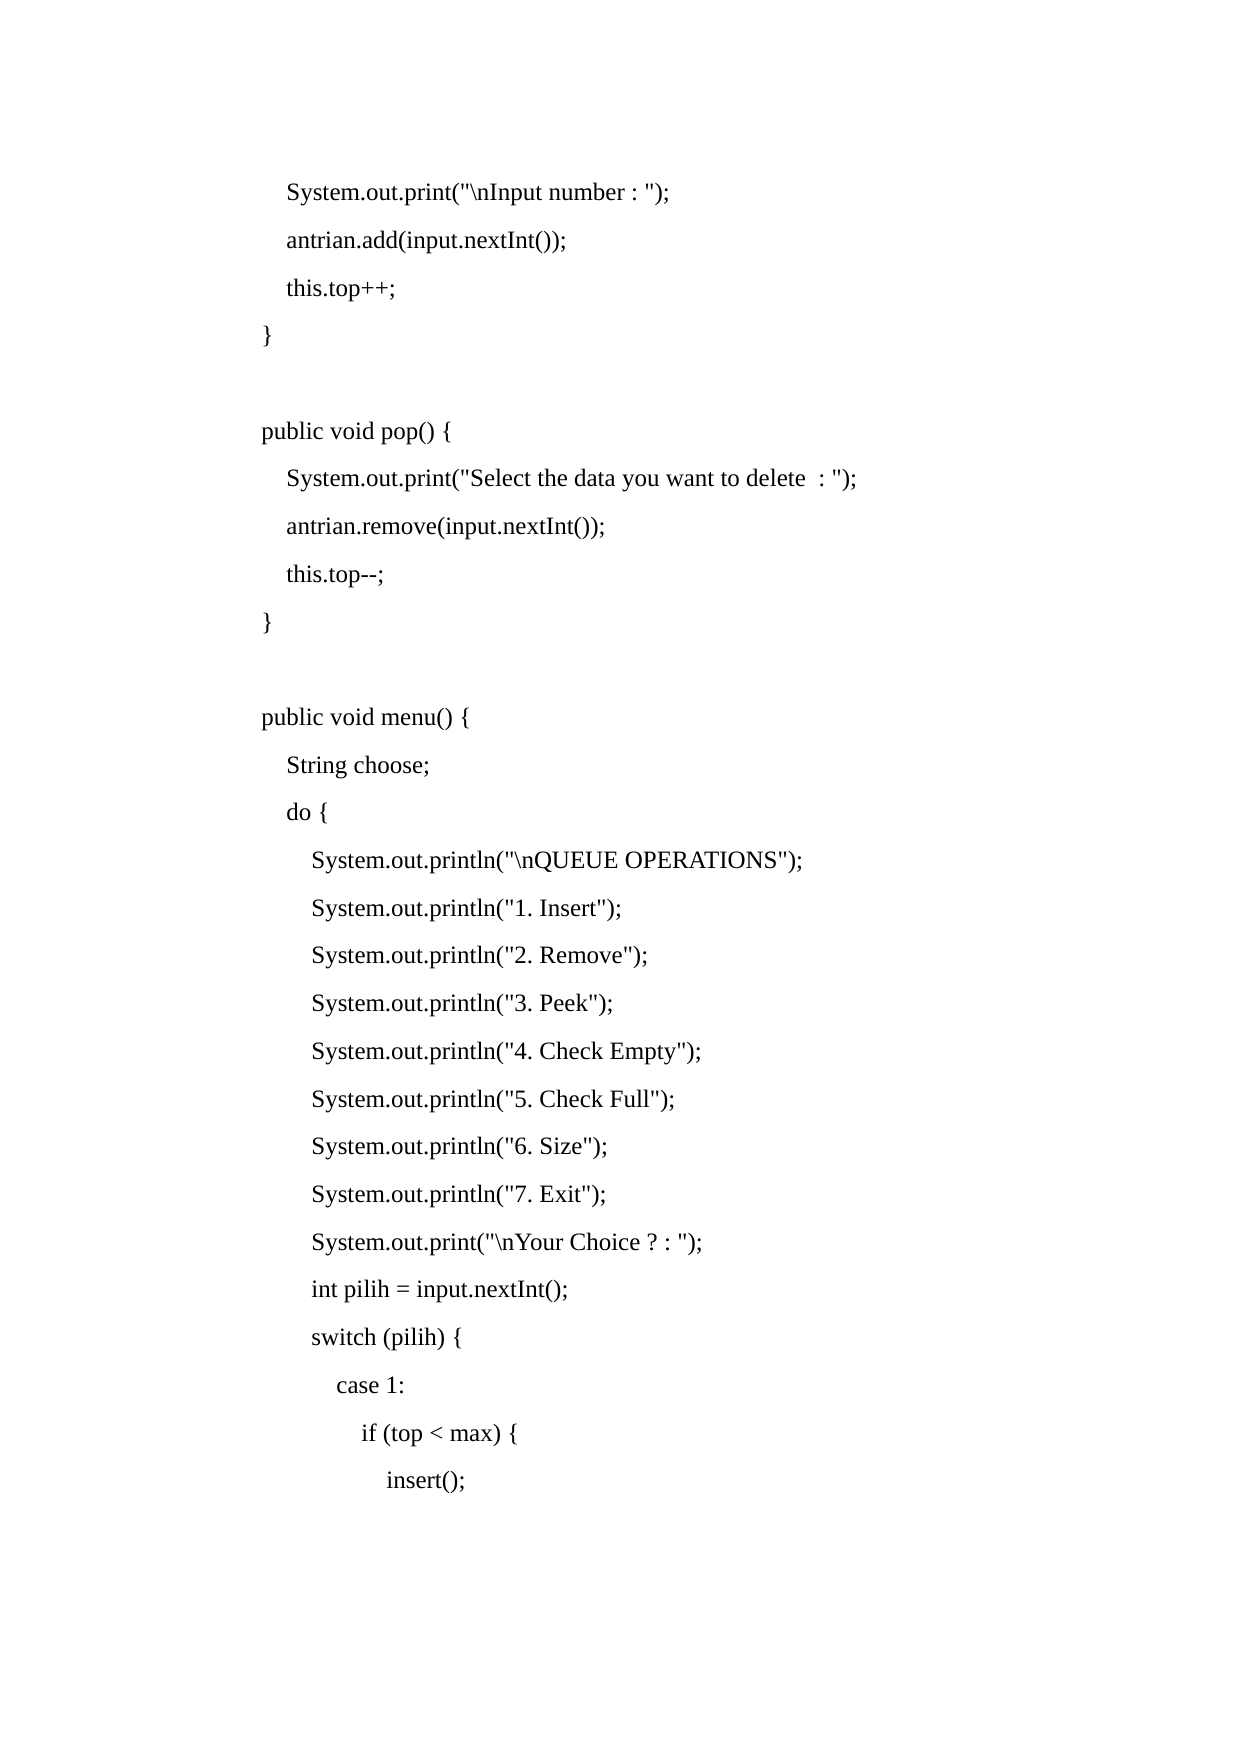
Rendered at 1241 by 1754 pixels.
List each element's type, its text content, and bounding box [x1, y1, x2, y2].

text } [236, 607, 1063, 635]
text public void pop() { [236, 416, 1063, 444]
text System.out.println("2. Remove"); [236, 941, 1063, 969]
text public void menu() { [236, 702, 1063, 731]
text System.out.println("3. Peek"); [236, 988, 1063, 1017]
text String choose; [236, 750, 1063, 778]
text System.out.println("4. Check Empty"); [236, 1036, 1063, 1065]
text this.top--; [236, 559, 1063, 588]
text if (top < max) { [236, 1418, 1063, 1446]
text System.out.println("7. Exit"); [236, 1179, 1063, 1208]
text insert(); [236, 1465, 1063, 1494]
text int pilih = input.nextInt(); [236, 1274, 1063, 1303]
text switch (pilih) { [236, 1322, 1063, 1351]
text case 1: [236, 1370, 1063, 1399]
text } [236, 320, 1063, 349]
text antrian.remove(input.nextInt()); [236, 511, 1063, 540]
text System.out.print("Select the data you want to delete : "); [236, 463, 1063, 492]
text this.top++; [236, 273, 1063, 301]
text System.out.print("\nInput number : "); [236, 177, 1063, 206]
text do { [236, 797, 1063, 826]
text System.out.println("6. Size"); [236, 1131, 1063, 1160]
text antrian.add(input.nextInt()); [236, 225, 1063, 254]
text System.out.println("1. Insert"); [236, 893, 1063, 922]
text System.out.print("\nYour Choice ? : "); [236, 1227, 1063, 1256]
text System.out.println("5. Check Full"); [236, 1084, 1063, 1112]
text System.out.println("\nQUEUE OPERATIONS"); [236, 845, 1063, 874]
